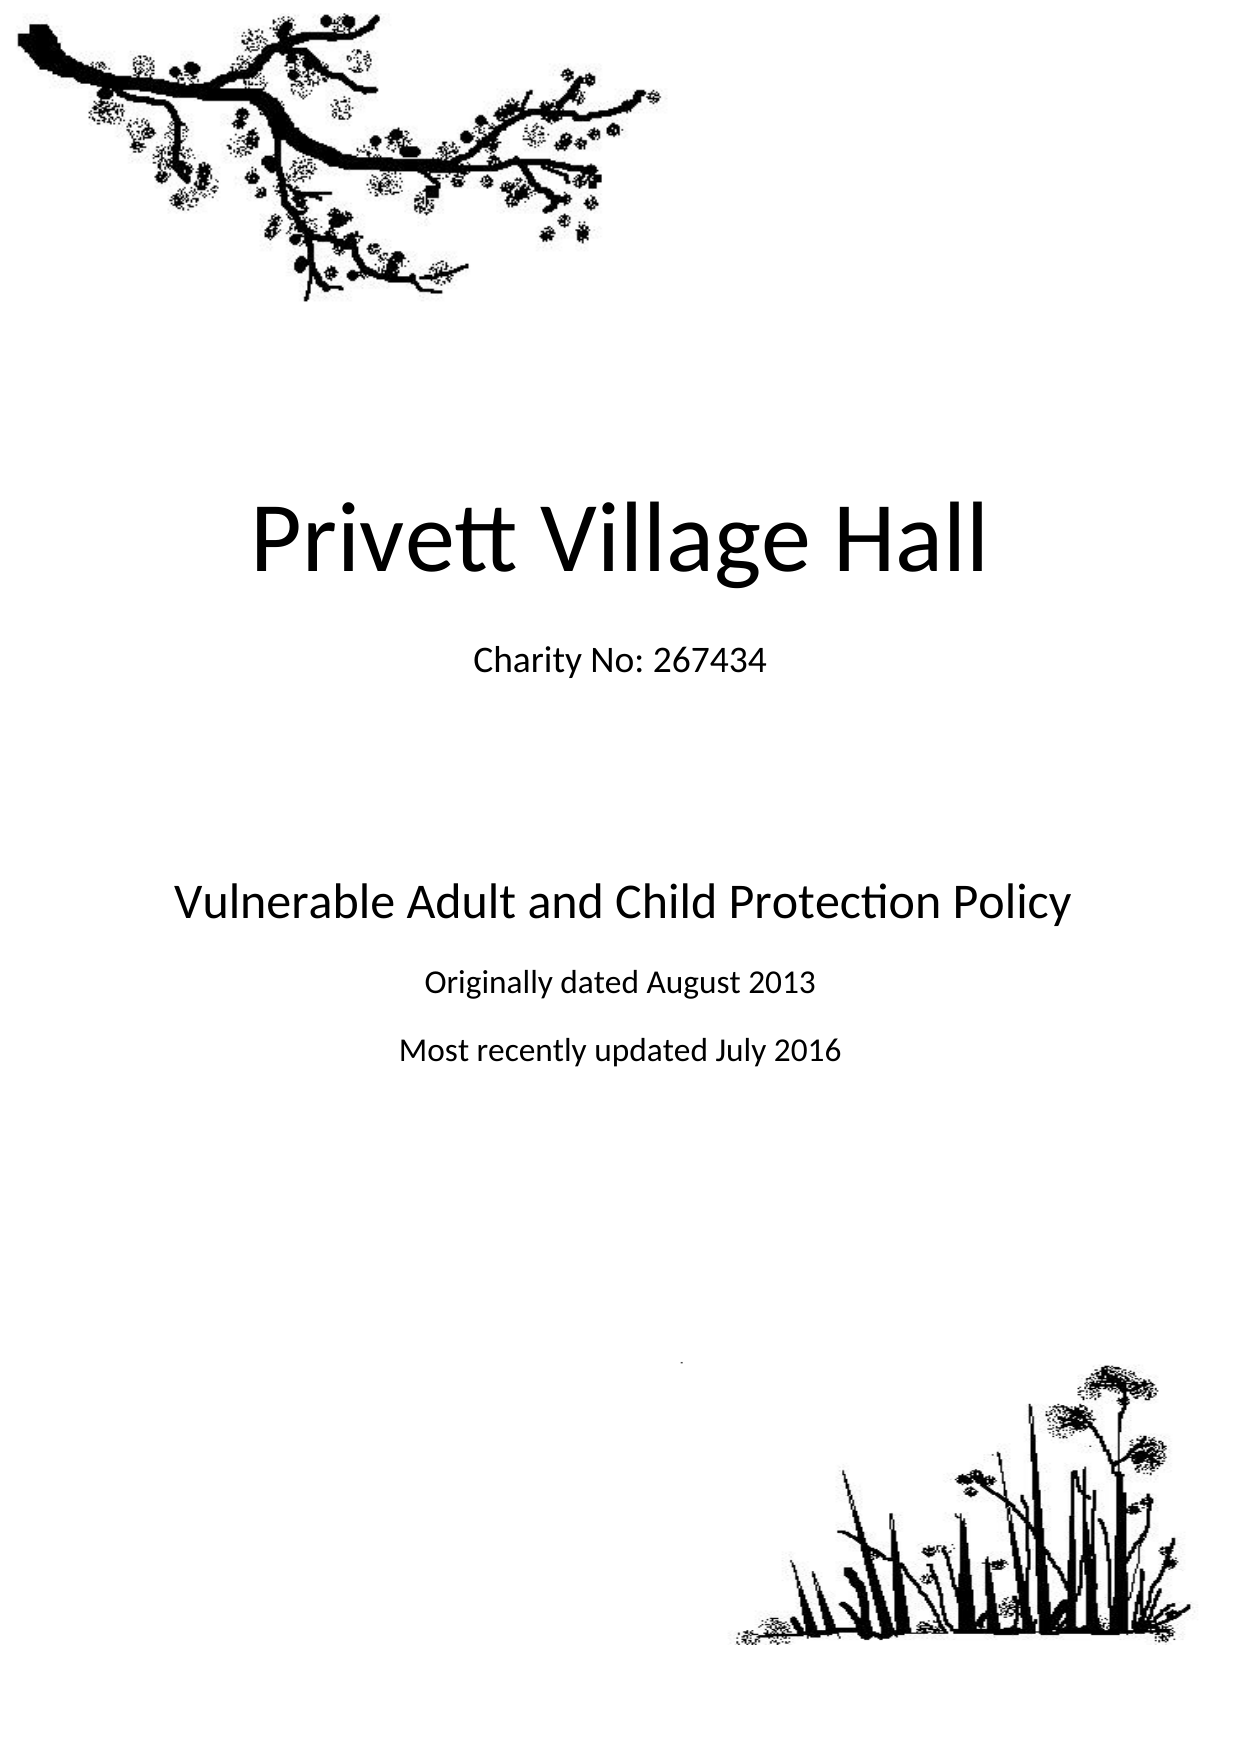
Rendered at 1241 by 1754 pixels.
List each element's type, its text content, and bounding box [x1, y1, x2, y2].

text Vulnerable Adult and Child Protection Policy [150, 870, 1090, 931]
picture [15, 12, 675, 311]
text Charity No: 267434 [150, 636, 1090, 682]
text Most recently updated July 2016 [150, 1029, 1090, 1070]
text Originally dated August 2013 [150, 961, 1090, 1002]
picture [609, 1313, 1199, 1645]
text Privett Village Hall [150, 474, 1090, 597]
